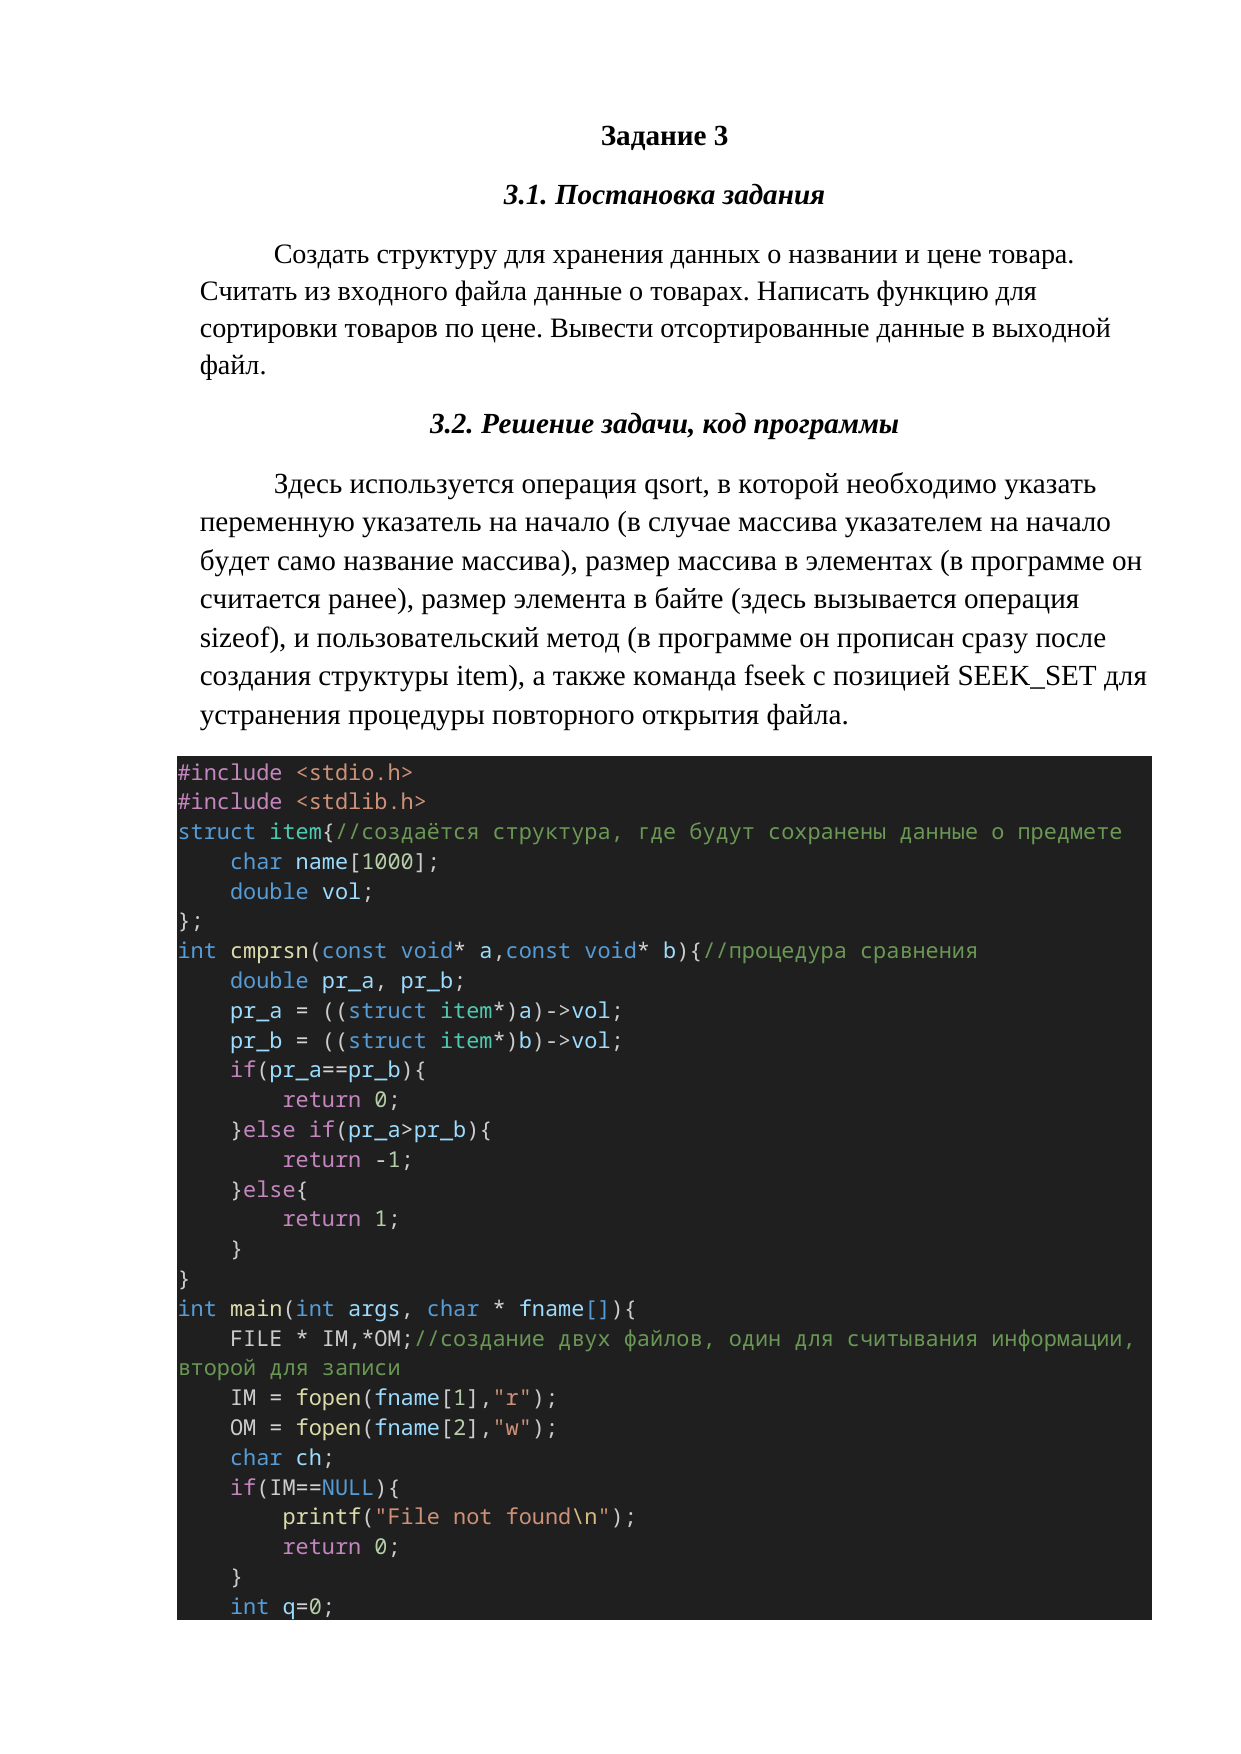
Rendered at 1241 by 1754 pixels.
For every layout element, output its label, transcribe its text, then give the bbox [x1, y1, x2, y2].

text if(pr_a==pr_b){ [177, 1054, 1152, 1084]
text return 1; [177, 1203, 1152, 1233]
text pr_b = ((struct item*)b)->vol; [177, 1024, 1152, 1054]
text } [177, 1263, 1152, 1293]
text }; [177, 905, 1152, 935]
text return 0; [177, 1084, 1152, 1114]
text Создать структуру для хранения данных о названии и цене товара. Считать из входного файла данные о товарах. Написать функцию для сортировки товаров по цене. Вывести отсортированные данные в выходной файл. [199, 237, 1152, 381]
text return -1; [177, 1144, 1152, 1173]
text int q=0; [177, 1591, 1152, 1620]
text if(IM==NULL){ [177, 1471, 1152, 1501]
text 3.2. Решение задачи, код программы [177, 406, 1152, 440]
text printf("File not found\n"); [177, 1501, 1152, 1531]
text }else if(pr_a>pr_b){ [177, 1114, 1152, 1144]
text } [177, 1561, 1152, 1591]
text Задание 3 [177, 118, 1152, 152]
text int main(int args, char * fname[]){ [177, 1293, 1152, 1322]
text #include <stdio.h> [177, 756, 1152, 786]
text int cmprsn(const void* a,const void* b){//процедура сравнения [177, 935, 1152, 965]
text struct item{//создаётся структура, где будут сохранены данные о предмете [177, 816, 1152, 846]
text double pr_a, pr_b; [177, 965, 1152, 995]
text char ch; [177, 1442, 1152, 1471]
text Здесь используется операция qsort, в которой необходимо указать переменную указатель на начало (в случае массива указателем на начало будет само название массива), размер массива в элементах (в программе он считается ранее), размер элемента в байте (здесь вызывается операция sizeof), и пользовательский метод (в программе он прописан сразу после создания структуры item), а также команда fseek с позицией SEEK_SET для устранения процедуры повторного открытия файла. [199, 466, 1152, 731]
text FILE * IM,*OM;//создание двух файлов, один для считывания информации, второй для записи [177, 1322, 1152, 1382]
text pr_a = ((struct item*)a)->vol; [177, 995, 1152, 1024]
text IM = fopen(fname[1],"r"); [177, 1382, 1152, 1412]
text OM = fopen(fname[2],"w"); [177, 1412, 1152, 1442]
text 3.1. Постановка задания [177, 177, 1152, 211]
text }else{ [177, 1173, 1152, 1203]
text return 0; [177, 1531, 1152, 1561]
text #include <stdlib.h> [177, 786, 1152, 816]
text char name[1000]; [177, 846, 1152, 876]
text } [177, 1233, 1152, 1263]
text double vol; [177, 876, 1152, 905]
